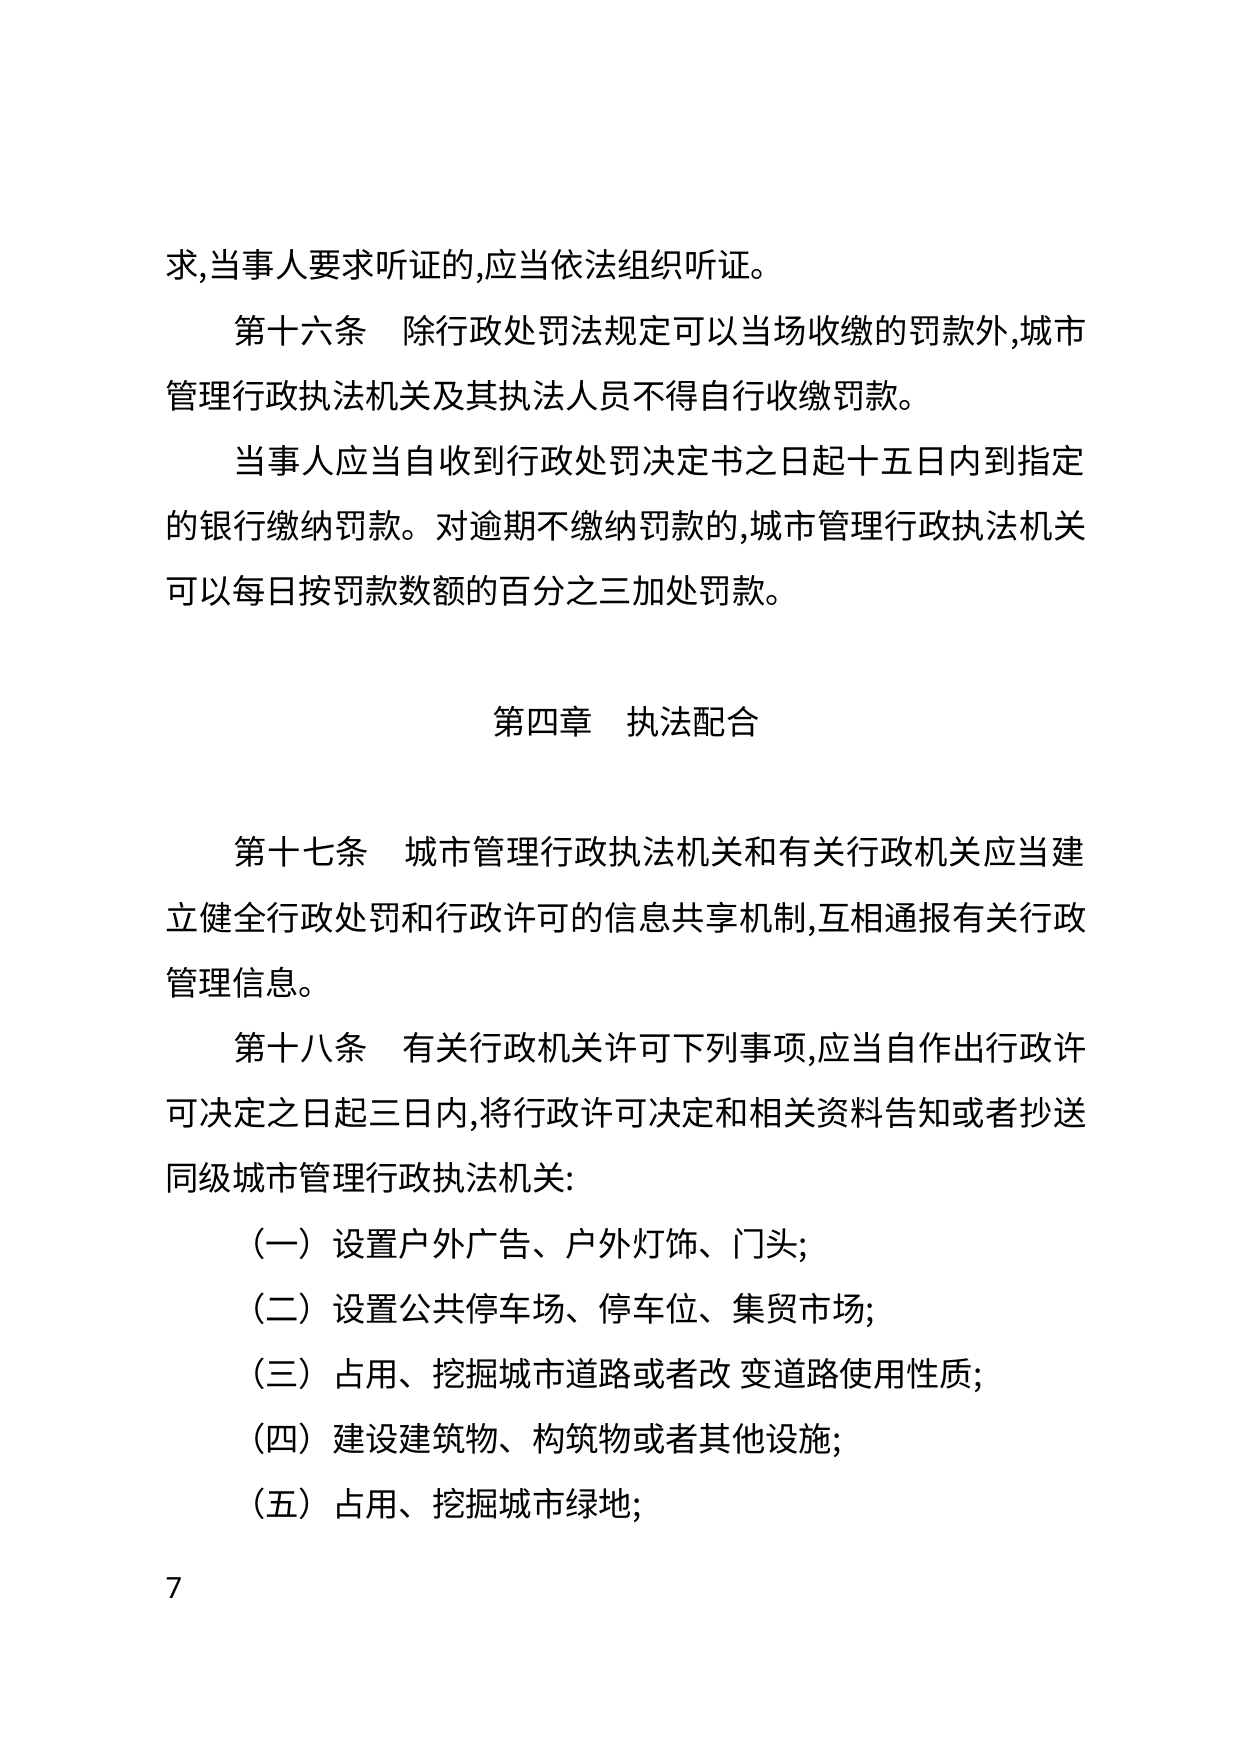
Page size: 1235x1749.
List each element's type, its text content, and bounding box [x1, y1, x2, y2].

text 第十六条 除行政处罚法规定可以当场收缴的罚款外,城市管理行政执法机关及其执法人员不得自行收缴罚款。 [165, 296, 1087, 426]
text （一）设置户外广告、户外灯饰、门头; [165, 1209, 1087, 1274]
text （五）占用、挖掘城市绿地; [165, 1470, 1087, 1535]
text 第十八条 有关行政机关许可下列事项,应当自作出行政许可决定之日起三日内,将行政许可决定和相关资料告知或者抄送同级城市管理行政执法机关: [165, 1013, 1087, 1209]
text （四）建设建筑物、构筑物或者其他设施; [165, 1404, 1087, 1470]
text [165, 231, 1087, 296]
text （三）占用、挖掘城市道路或者改 变道路使用性质; [165, 1339, 1087, 1404]
text 第十七条 城市管理行政执法机关和有关行政机关应当建立健全行政处罚和行政许可的信息共享机制,互相通报有关行政管理信息。 [165, 818, 1087, 1013]
text 当事人应当自收到行政处罚决定书之日起十五日内到指定的银行缴纳罚款。对逾期不缴纳罚款的,城市管理行政执法机关可以每日按罚款数额的百分之三加处罚款。 [165, 426, 1087, 622]
text 第四章 执法配合 [165, 687, 1087, 752]
text （二）设置公共停车场、停车位、集贸市场; [165, 1274, 1087, 1339]
